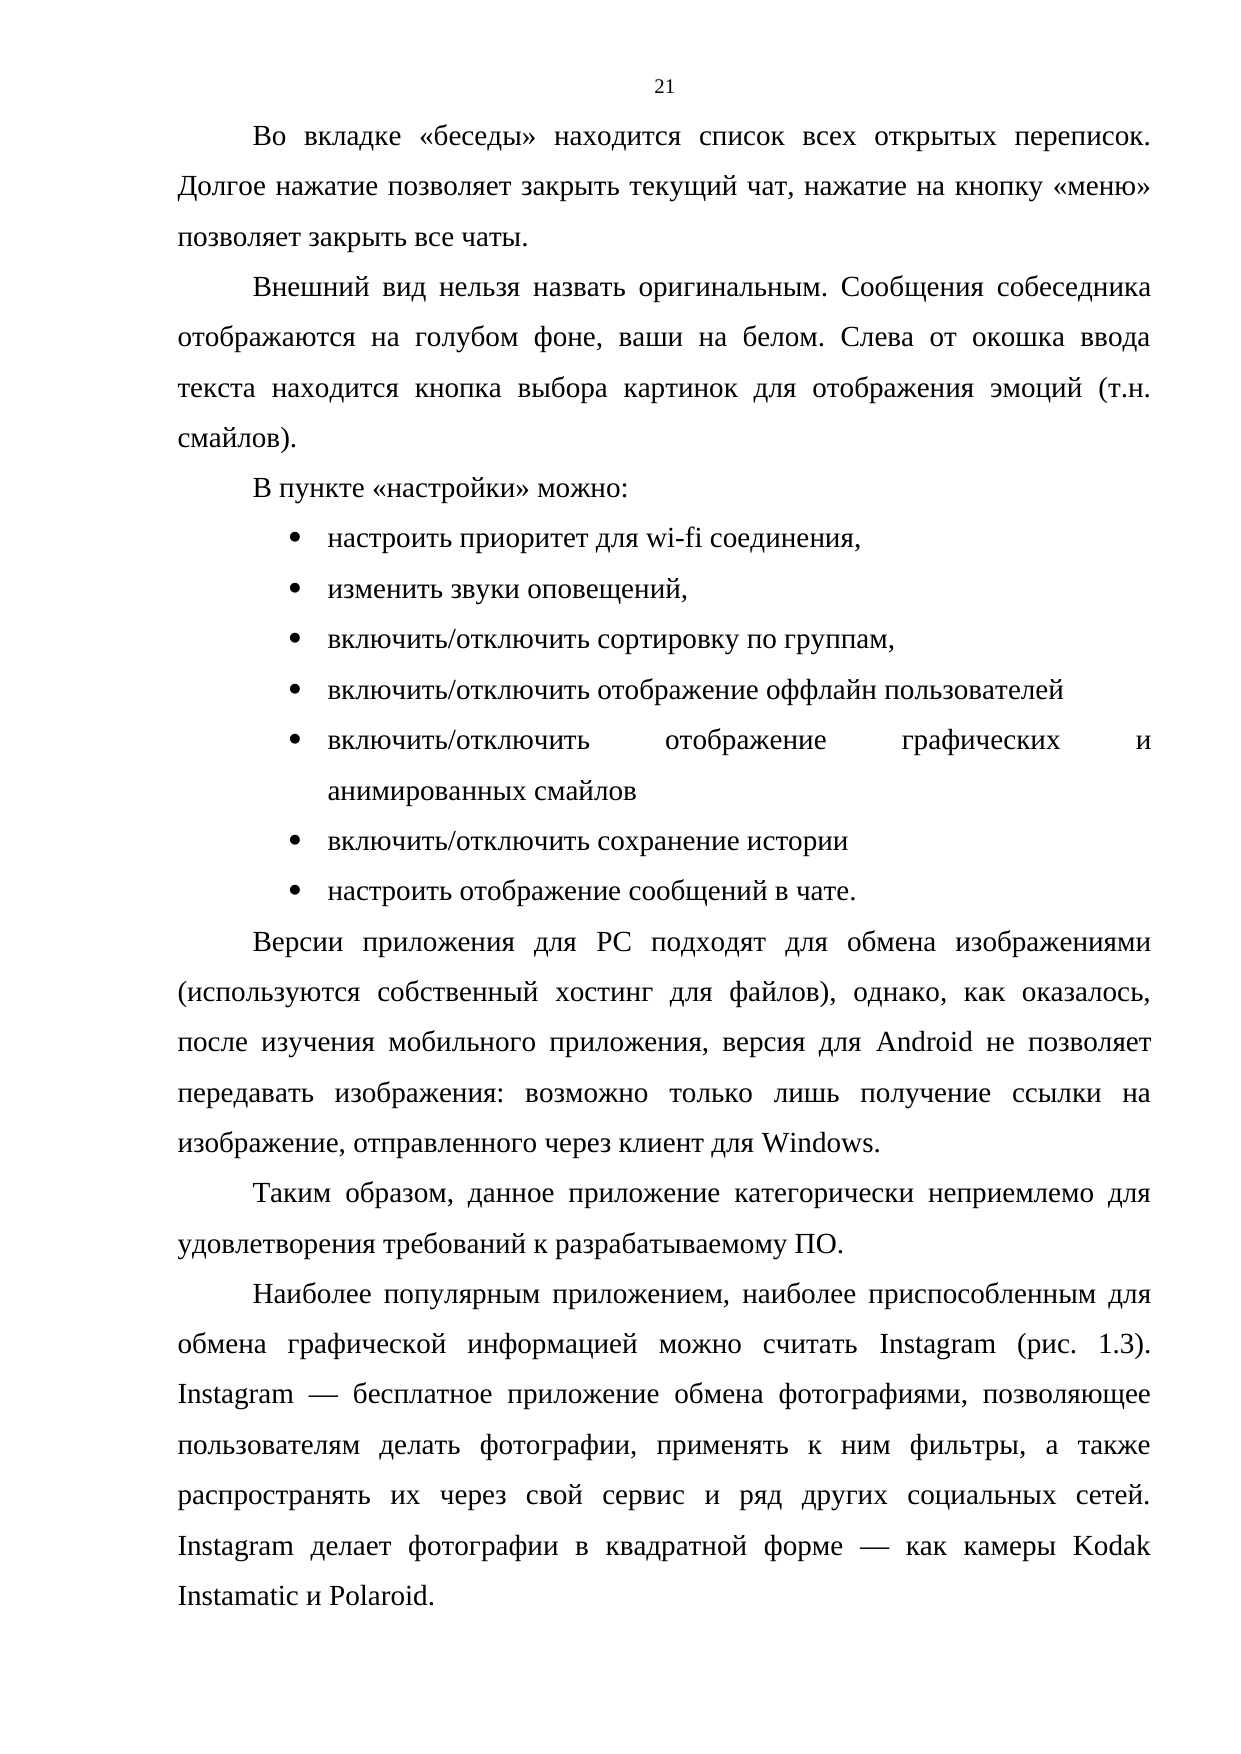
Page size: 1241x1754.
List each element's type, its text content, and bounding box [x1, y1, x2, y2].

list изменить звуки оповещений, [290, 571, 1152, 605]
list включить/отключить сортировку по группам, [290, 621, 1152, 655]
text В пункте «настройки» можно: [177, 470, 1152, 504]
text Версии приложения для PC подходят для обмена изображениями (используются собственный хостинг для файлов), однако, как оказалось, после изучения мобильного приложения, версия для Android не позволяет передавать изображения: возможно только лишь получение ссылки на изображение, отправленного через клиент для Windows. [177, 924, 1152, 1159]
list настроить приоритет для wi-fi соединения, [290, 521, 1152, 554]
list включить/отключить сохранение истории [290, 823, 1152, 857]
list включить/отключить отображение оффлайн пользователей [290, 672, 1152, 706]
list включить/отключить отображение графических и анимированных смайлов [290, 722, 1152, 806]
text Наиболее популярным приложением, наиболее приспособленным для обмена графической информацией можно считать Instagram (рис. 1.3). Instagram — бесплатное приложение обмена фотографиями, позволяющее пользователям делать фотографии, применять к ним фильтры, а также распространять их через свой сервис и ряд других социальных сетей. Instagram делает фотографии в квадратной форме — как камеры Kodak Instamatic и Polaroid. [177, 1276, 1152, 1611]
list настроить отображение сообщений в чате. [290, 873, 1152, 907]
text Таким образом, данное приложение категорически неприемлемо для удовлетворения требований к разрабатываемому ПО. [177, 1175, 1152, 1259]
